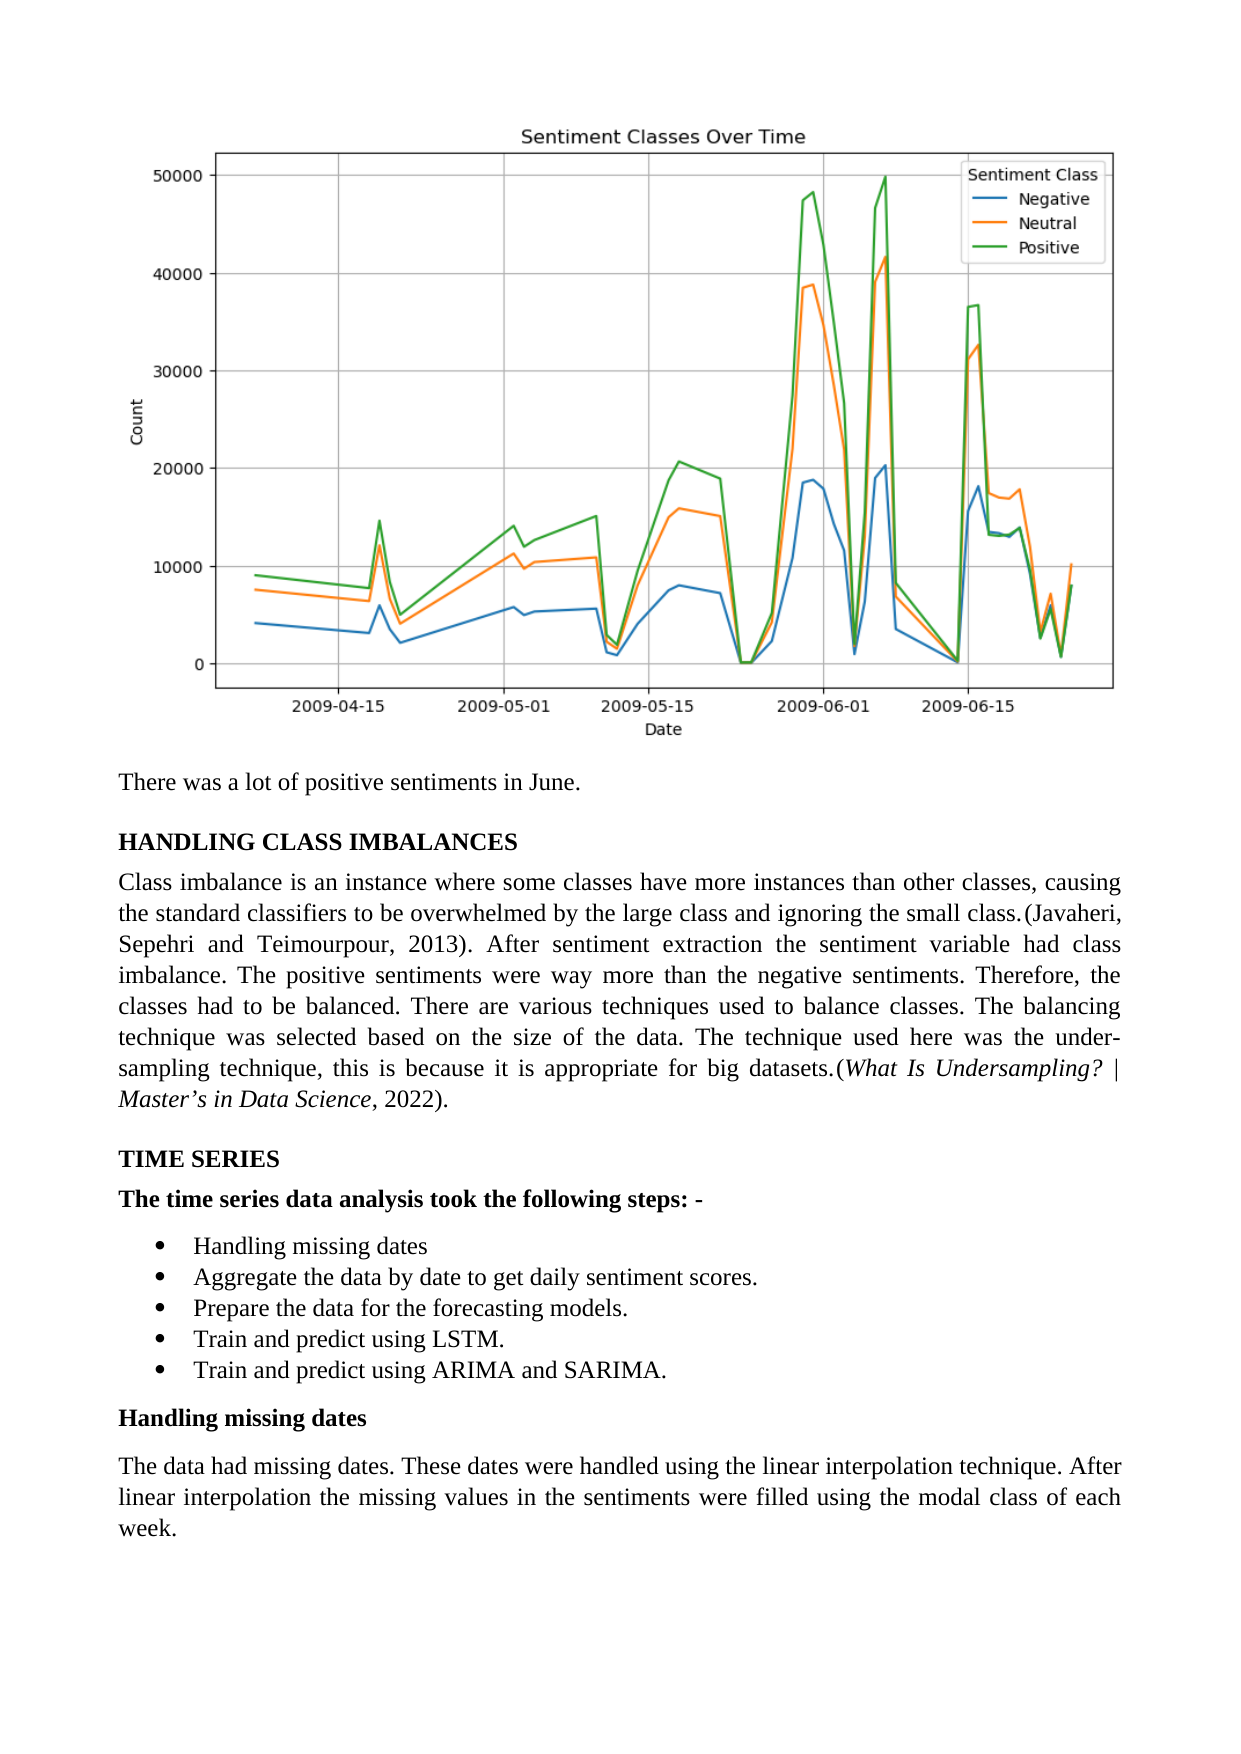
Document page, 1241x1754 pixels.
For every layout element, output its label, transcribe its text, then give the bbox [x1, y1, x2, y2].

list Prepare the data for the forecasting models. [156, 1293, 1122, 1322]
list Train and predict using LSTM. [156, 1324, 1122, 1353]
list Handling missing dates [156, 1231, 1122, 1260]
text Handling missing dates [118, 1403, 1122, 1432]
list Aggregate the data by date to get daily sentiment scores. [156, 1262, 1122, 1291]
picture [118, 118, 1123, 749]
text There was a lot of positive sentiments in June. [118, 767, 1122, 796]
text Class imbalance is an instance where some classes have more instances than other classes, causing the standard classifiers to be overwhelmed by the large class and ignoring the small class.. After sentiment extraction the sentiment variable had class imbalance. The positive sentiments were way more than the negative sentiments. Therefore, the classes had to be balanced. There are various techniques used to balance classes. The balancing technique was selected based on the size of the data. The technique used here was the under-sampling technique, this is because it is appropriate for big datasets.. [118, 867, 1122, 1113]
text The time series data analysis took the following steps: - [118, 1184, 1122, 1212]
subtitle TIME SERIES [118, 1144, 1122, 1173]
subtitle HANDLING CLASS IMBALANCES [118, 827, 1122, 856]
list Train and predict using ARIMA and SARIMA. [156, 1356, 1122, 1384]
text The data had missing dates. These dates were handled using the linear interpolation technique. After linear interpolation the missing values in the sentiments were filled using the modal class of each week. [118, 1451, 1122, 1542]
